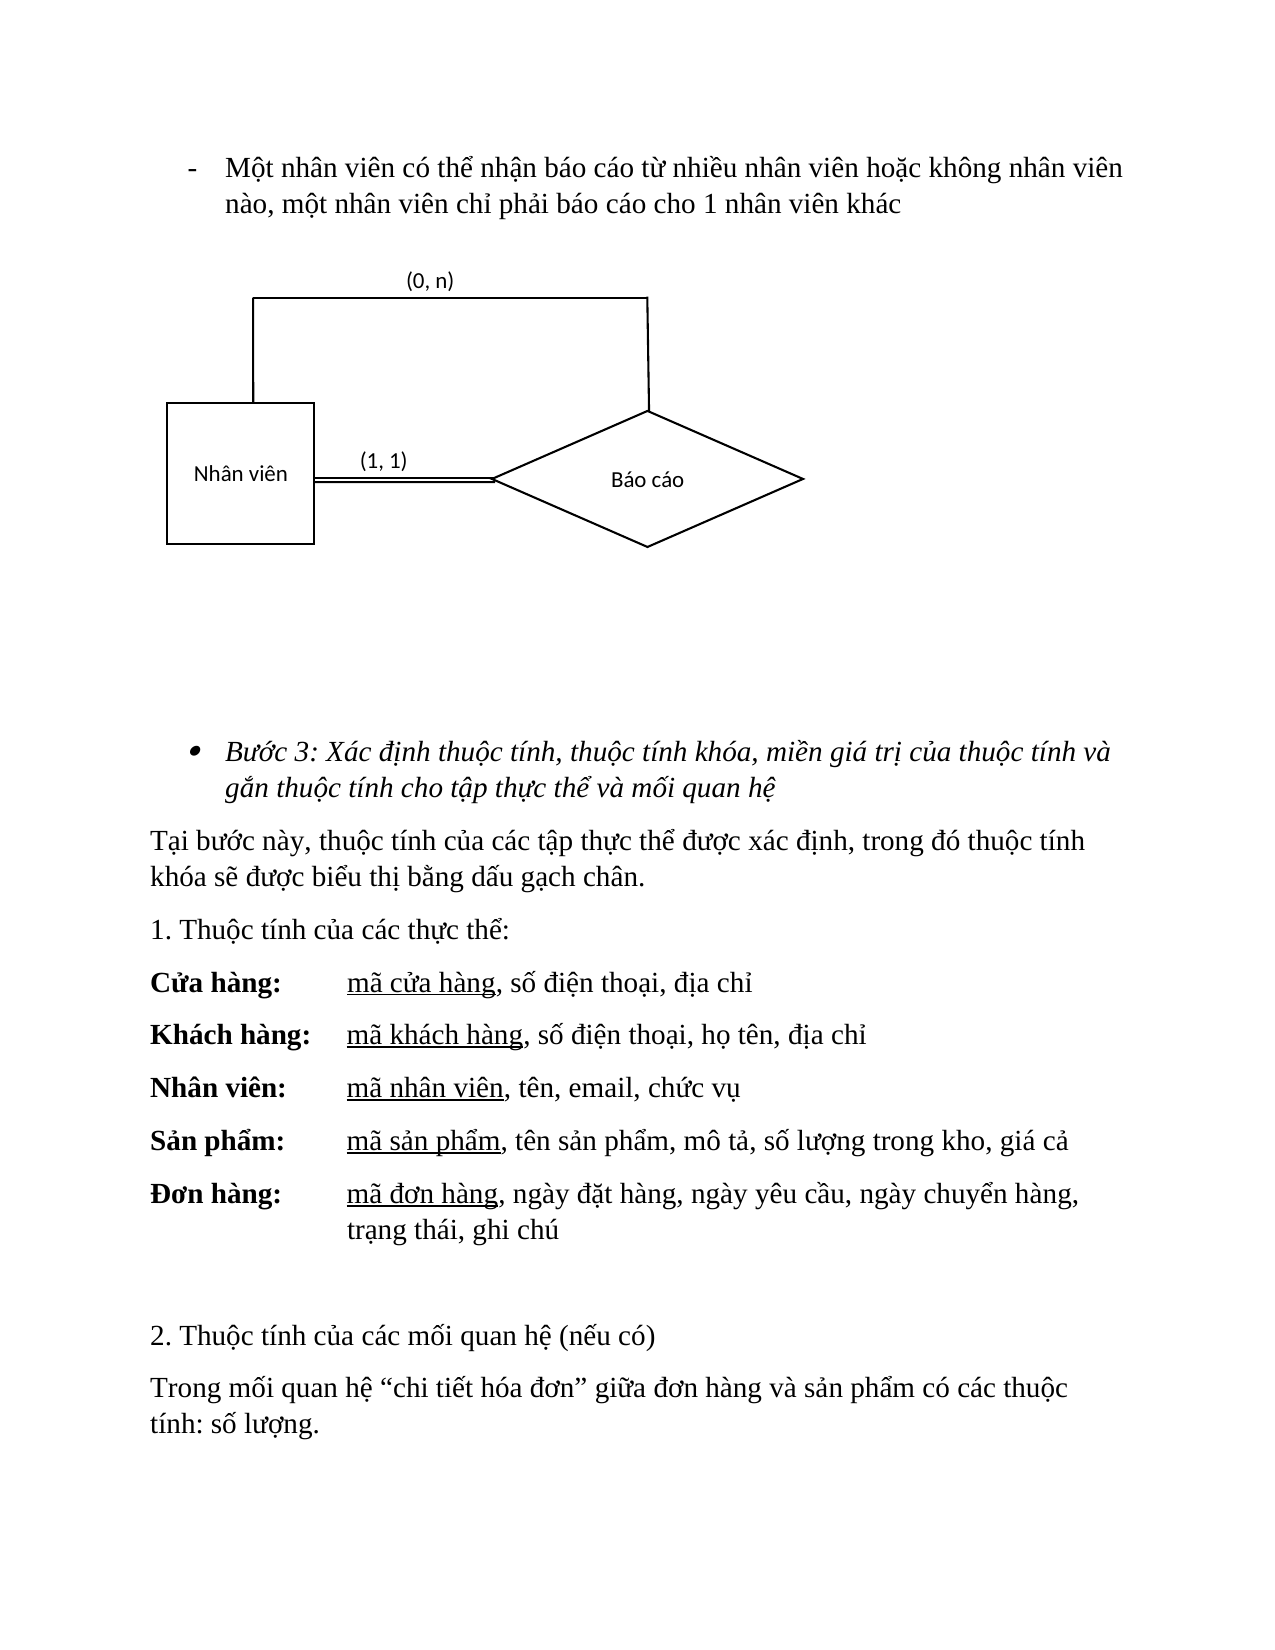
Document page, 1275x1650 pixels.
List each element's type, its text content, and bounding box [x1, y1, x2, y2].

text 1. Thuộc tính của các thực thể: [150, 912, 1125, 945]
list Một nhân viên có thể nhận báo cáo từ nhiều nhân viên hoặc không nhân viên nào, một nhân viên chỉ phải báo cáo cho 1 nhân viên khác [187, 150, 1125, 220]
text Khách hàng: mã khách hàng, số điện thoại, họ tên, địa chỉ [150, 1017, 1125, 1051]
text 2. Thuộc tính của các mối quan hệ (nếu có) [150, 1318, 1125, 1351]
text Cửa hàng: mã cửa hàng, số điện thoại, địa chỉ [150, 965, 1125, 998]
list Bước 3: Xác định thuộc tính, thuộc tính khóa, miền giá trị của thuộc tính và gắn thuộc tính cho tập thực thể và mối quan hệ [187, 734, 1125, 804]
text Sản phẩm: mã sản phẩm, tên sản phẩm, mô tả, số lượng trong kho, giá cả [150, 1123, 1125, 1157]
text Đơn hàng: mã đơn hàng, ngày đặt hàng, ngày yêu cầu, ngày chuyển hàng, trạng thái, ghi chú [150, 1176, 1125, 1246]
text Nhân viên: mã nhân viên, tên, email, chức vụ [150, 1070, 1125, 1104]
text Trong mối quan hệ “chi tiết hóa đơn” giữa đơn hàng và sản phẩm có các thuộc tính: số lượng. [150, 1371, 1125, 1440]
text Tại bước này, thuộc tính của các tập thực thể được xác định, trong đó thuộc tính khóa sẽ được biểu thị bằng dấu gạch chân. [150, 823, 1125, 893]
